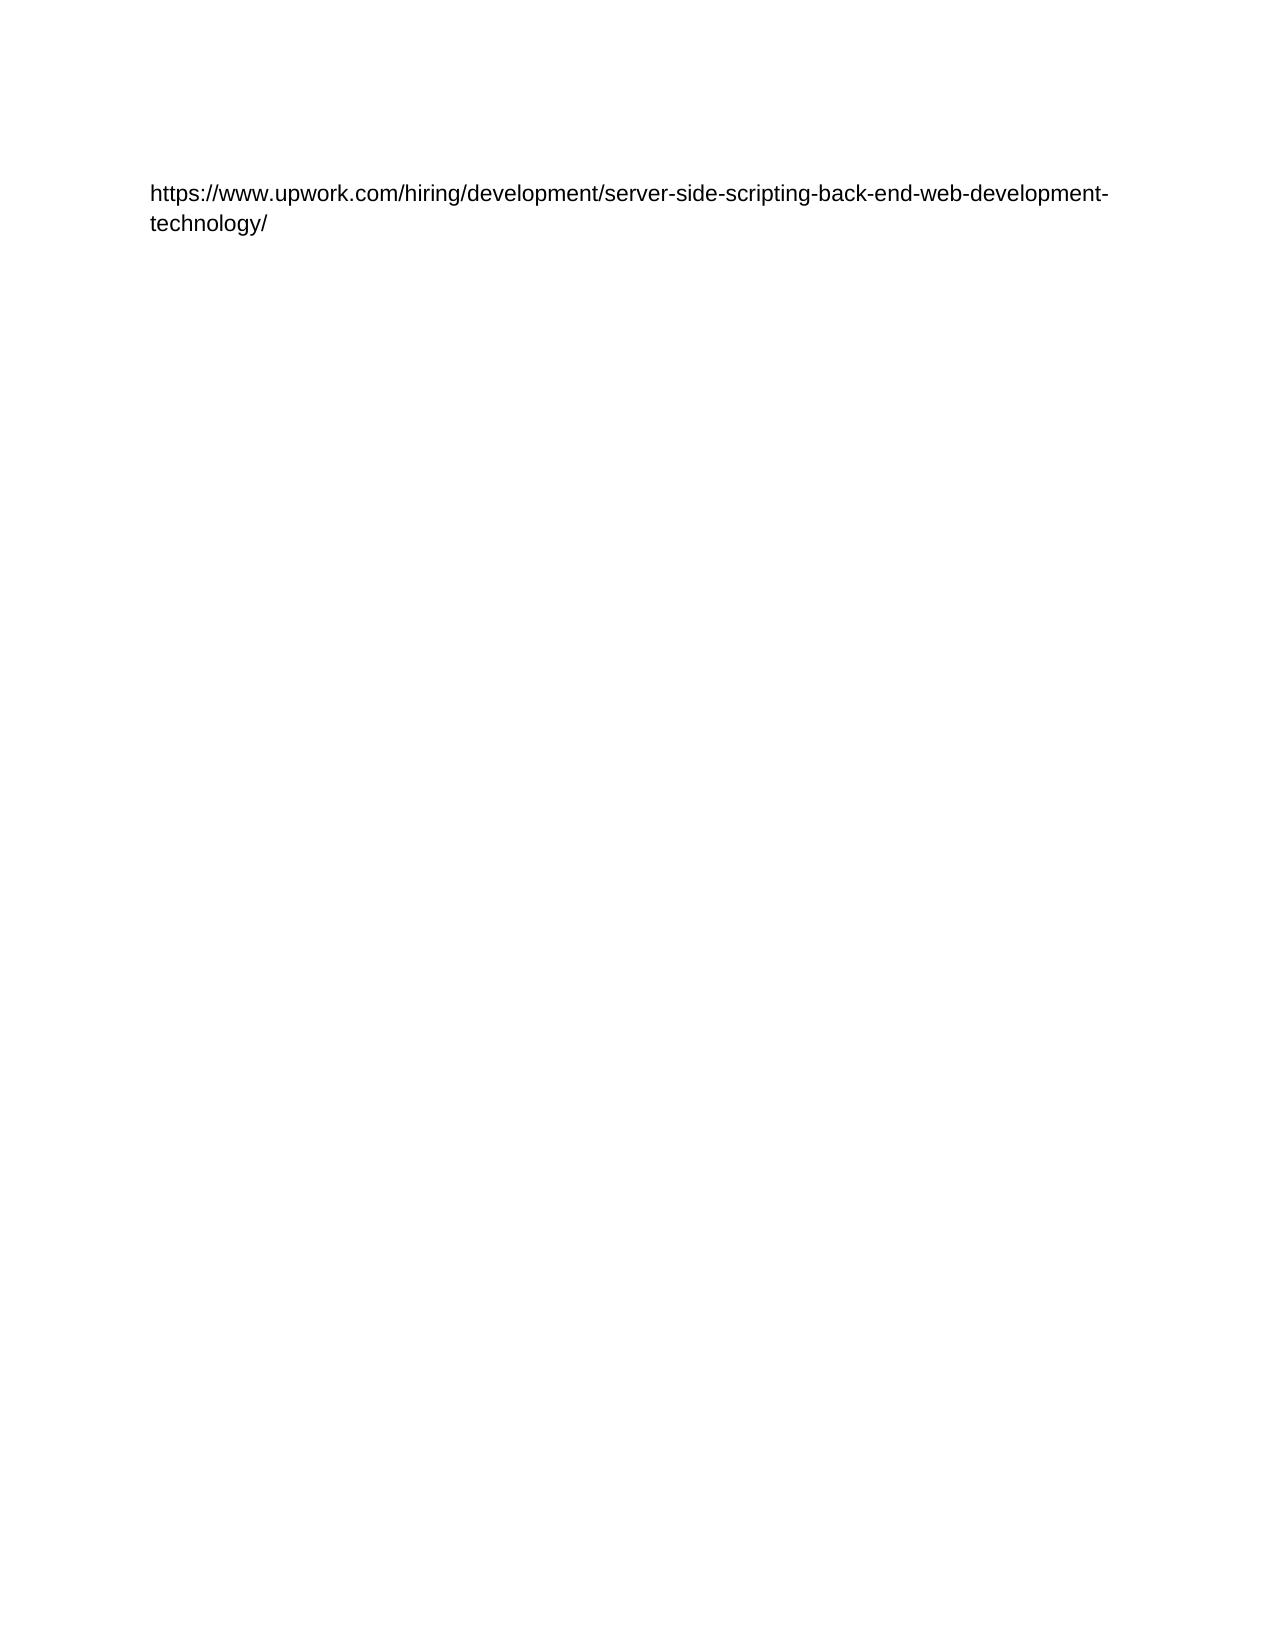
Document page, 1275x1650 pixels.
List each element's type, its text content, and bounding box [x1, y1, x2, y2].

text https://www.upwork.com/hiring/development/server-side-scripting-back-end-web-development-technology/ [150, 180, 1125, 237]
